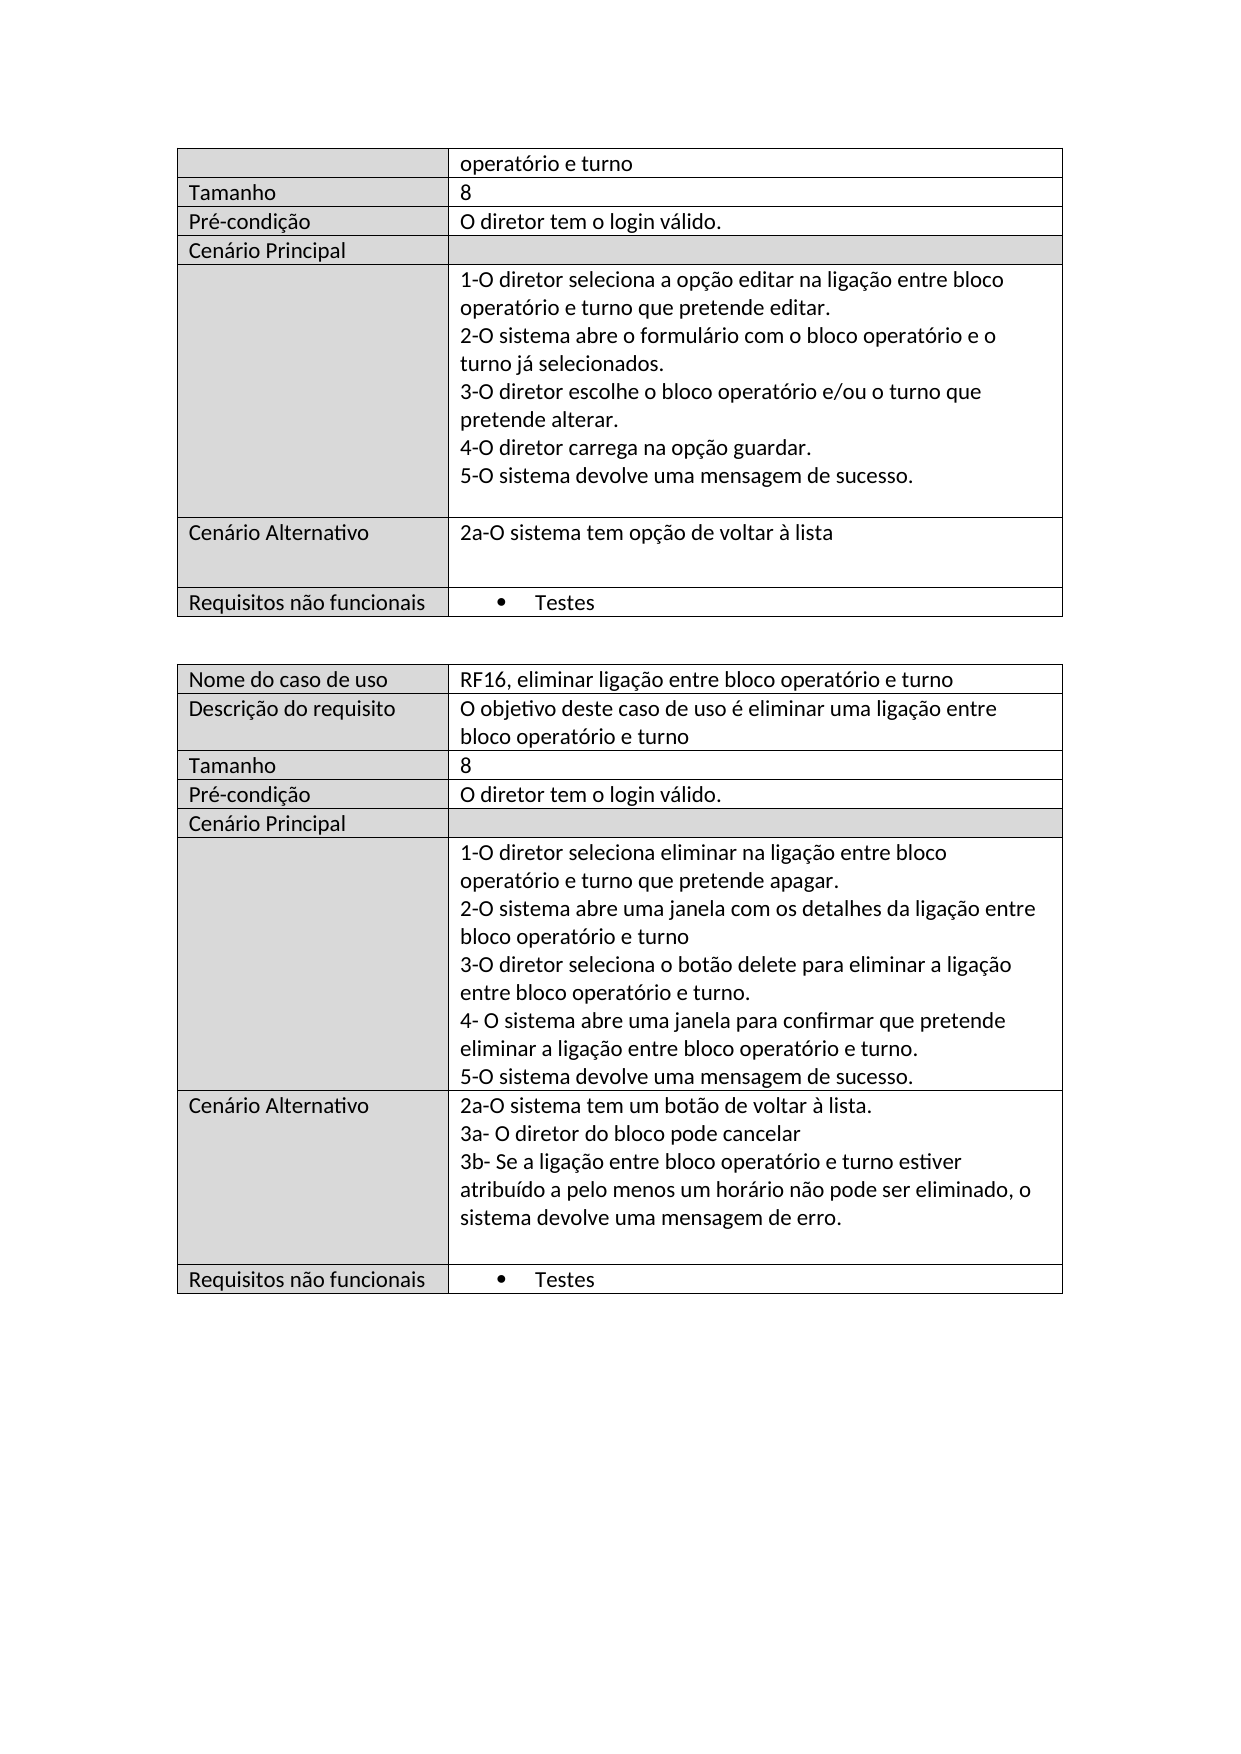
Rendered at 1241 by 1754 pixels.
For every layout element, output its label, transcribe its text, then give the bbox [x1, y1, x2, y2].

table_cell Cenário Principal [178, 809, 448, 837]
table_header Nome do caso de uso [178, 665, 448, 693]
table_cell Testes [449, 588, 1062, 616]
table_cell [178, 149, 448, 177]
table_cell Descrição do requisito [178, 694, 448, 750]
table_cell Tamanho [178, 751, 448, 779]
table_header RF16, eliminar ligação entre bloco operatório e turno [449, 665, 1062, 693]
table_cell Cenário Principal [178, 236, 448, 264]
table_cell 1-O diretor seleciona eliminar na ligação entre bloco operatório e turno que pretende apagar. 2-O sistema abre uma janela com os detalhes da ligação entre bloco operatório e turno 3-O diretor seleciona o botão delete para eliminar a ligação entre bloco operatório e turno. 4- O sistema abre uma janela para confirmar que pretende eliminar a ligação entre bloco operatório e turno. 5-O sistema devolve uma mensagem de sucesso. [449, 838, 1062, 1090]
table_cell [449, 149, 1062, 177]
table_cell 8 [449, 178, 1062, 206]
table_cell O objetivo deste caso de uso é eliminar uma ligação entre bloco operatório e turno [449, 694, 1062, 750]
table_cell 1-O diretor seleciona a opção editar na ligação entre bloco operatório e turno que pretende editar. 2-O sistema abre o formulário com o bloco operatório e o turno já selecionados. 3-O diretor escolhe o bloco operatório e/ou o turno que pretende alterar. 4-O diretor carrega na opção guardar. 5-O sistema devolve uma mensagem de sucesso. [449, 265, 1062, 517]
table_cell Tamanho [178, 178, 448, 206]
table_cell Pré-condição [178, 780, 448, 808]
table_cell Requisitos não funcionais [178, 1265, 448, 1293]
table_cell Cenário Alternativo [178, 1091, 448, 1264]
table_cell Pré-condição [178, 207, 448, 235]
table_cell 8 [449, 751, 1062, 779]
table_cell [178, 838, 448, 1090]
table_cell Requisitos não funcionais [178, 588, 448, 616]
table_cell O diretor tem o login válido. [449, 207, 1062, 235]
table_cell [178, 265, 448, 517]
table_cell Cenário Alternativo [178, 518, 448, 587]
table_cell 2a-O sistema tem opção de voltar à lista [449, 518, 1062, 587]
table_cell [449, 236, 1062, 264]
table_cell Testes [449, 1265, 1062, 1293]
table_cell O diretor tem o login válido. [449, 780, 1062, 808]
table_cell [449, 809, 1062, 837]
table_cell 2a-O sistema tem um botão de voltar à lista. 3a- O diretor do bloco pode cancelar 3b- Se a ligação entre bloco operatório e turno estiver atribuído a pelo menos um horário não pode ser eliminado, o sistema devolve uma mensagem de erro. [449, 1091, 1062, 1264]
